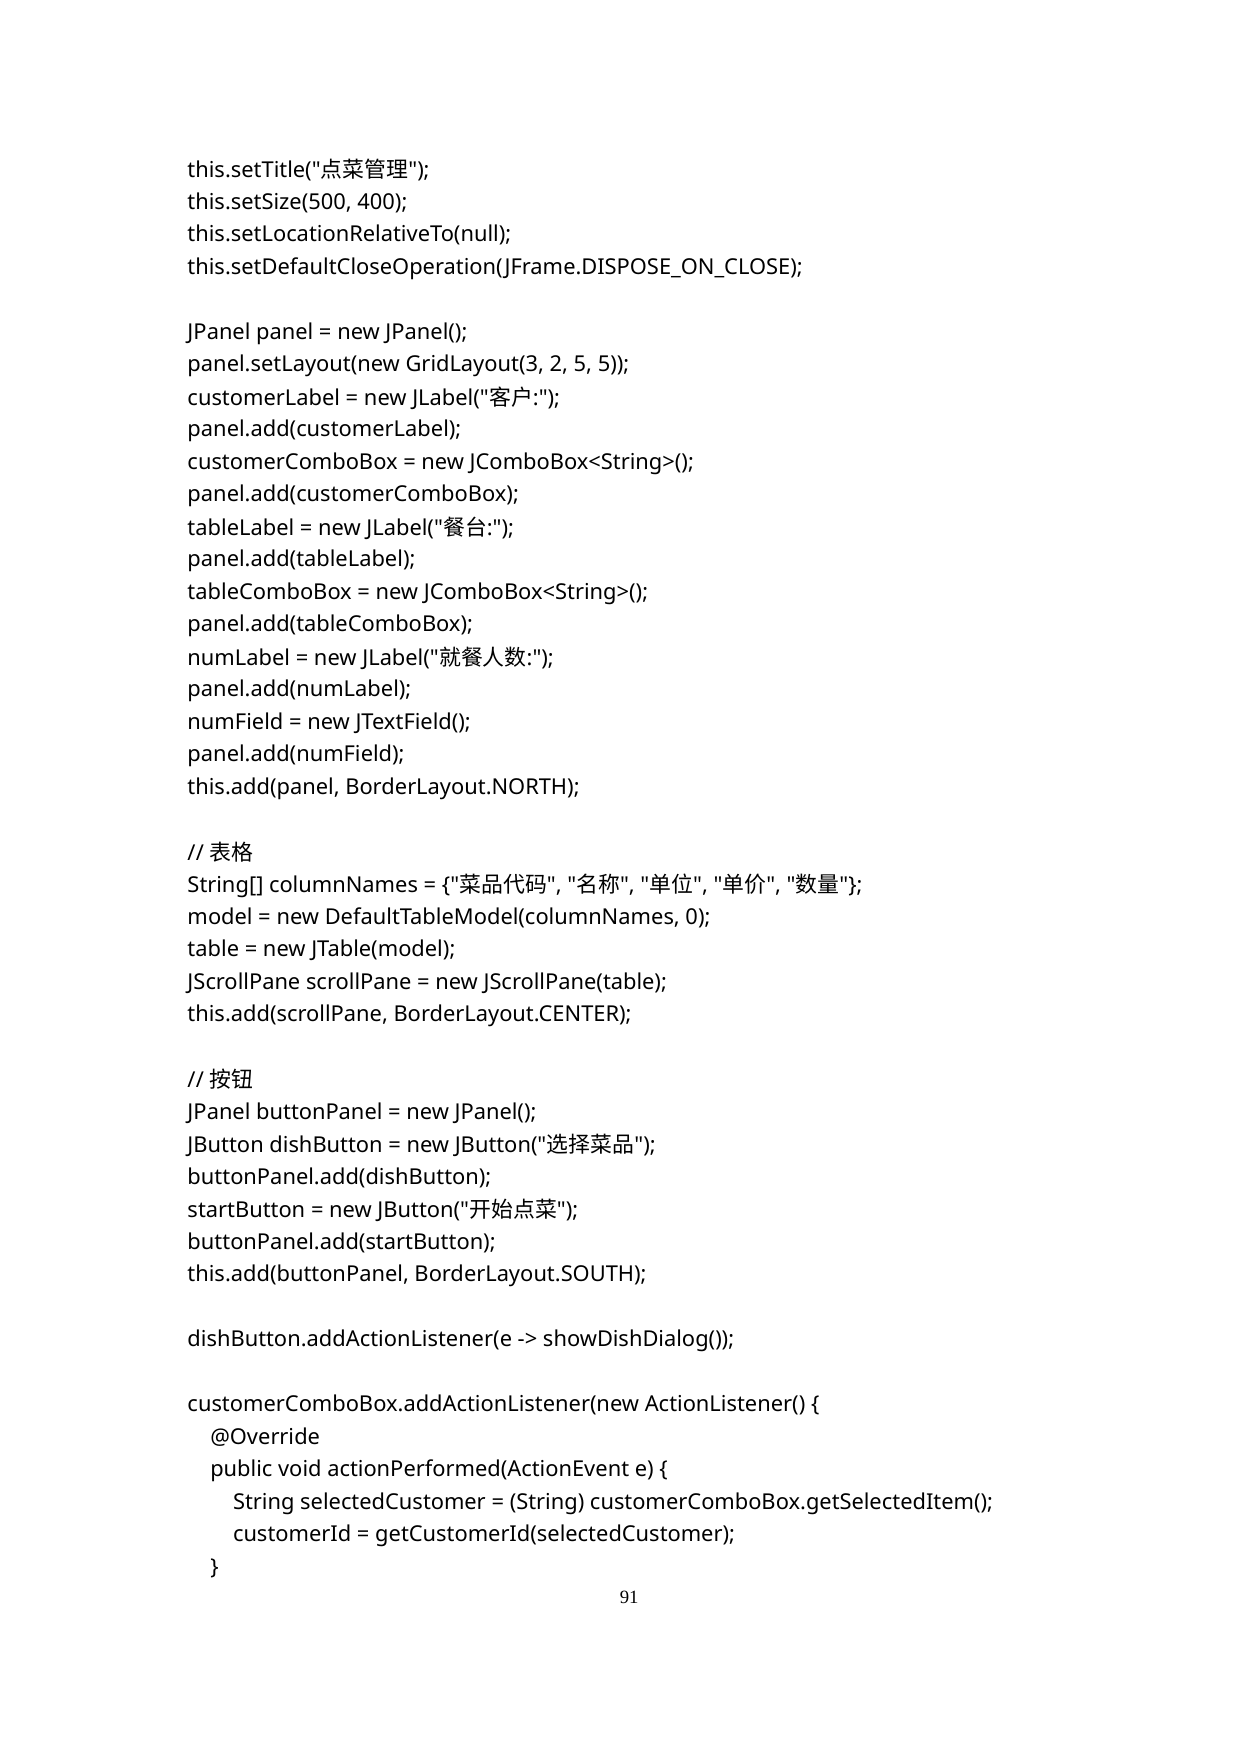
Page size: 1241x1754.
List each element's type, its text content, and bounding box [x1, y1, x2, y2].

text String[] columnNames = {"菜品代码", "名称", "单位", "单价", "数量"}; [142, 867, 1116, 899]
text // 按钮 [142, 1062, 1116, 1094]
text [142, 1452, 1116, 1484]
text panel.add(numField); [142, 737, 1116, 769]
text JPanel buttonPanel = new JPanel(); [142, 1094, 1116, 1127]
text this.add(buttonPanel, BorderLayout.SOUTH); [142, 1257, 1116, 1289]
text this.setLocationRelativeTo(null); [142, 217, 1116, 249]
text String selectedCustomer = (String) customerComboBox.getSelectedItem(); [142, 1484, 1116, 1517]
text buttonPanel.add(dishButton); [142, 1159, 1116, 1192]
text customerComboBox = new JComboBox<String>(); [142, 444, 1116, 477]
text numField = new JTextField(); [142, 704, 1116, 737]
text tableLabel = new JLabel("餐台:"); [142, 509, 1116, 542]
text dishButton.addActionListener(e -> showDishDialog()); [142, 1322, 1116, 1354]
text numLabel = new JLabel("就餐人数:"); [142, 639, 1116, 672]
text panel.add(tableComboBox); [142, 607, 1116, 639]
text JPanel panel = new JPanel(); [142, 314, 1116, 347]
text this.setTitle("点菜管理"); [142, 152, 1116, 184]
text } [142, 1549, 1116, 1582]
text startButton = new JButton("开始点菜"); [142, 1192, 1116, 1224]
text customerLabel = new JLabel("客户:"); [142, 379, 1116, 412]
text tableComboBox = new JComboBox<String>(); [142, 574, 1116, 607]
text customerComboBox.addActionListener(new ActionListener() { [142, 1387, 1116, 1419]
text panel.add(tableLabel); [142, 542, 1116, 574]
text panel.add(customerLabel); [142, 412, 1116, 444]
text @Override [142, 1419, 1116, 1452]
text panel.setLayout(new GridLayout(3, 2, 5, 5)); [142, 347, 1116, 379]
text panel.add(customerComboBox); [142, 477, 1116, 509]
text model = new DefaultTableModel(columnNames, 0); [142, 899, 1116, 932]
text this.add(panel, BorderLayout.NORTH); [142, 769, 1116, 802]
text buttonPanel.add(startButton); [142, 1224, 1116, 1257]
text this.setDefaultCloseOperation(JFrame.DISPOSE_ON_CLOSE); [142, 249, 1116, 282]
text this.setSize(500, 400); [142, 184, 1116, 217]
text JScrollPane scrollPane = new JScrollPane(table); [142, 964, 1116, 997]
text this.add(scrollPane, BorderLayout.CENTER); [142, 997, 1116, 1029]
text // 表格 [142, 834, 1116, 867]
text JButton dishButton = new JButton("选择菜品"); [142, 1127, 1116, 1159]
text panel.add(numLabel); [142, 672, 1116, 704]
text table = new JTable(model); [142, 932, 1116, 964]
text customerId = getCustomerId(selectedCustomer); [142, 1517, 1116, 1549]
